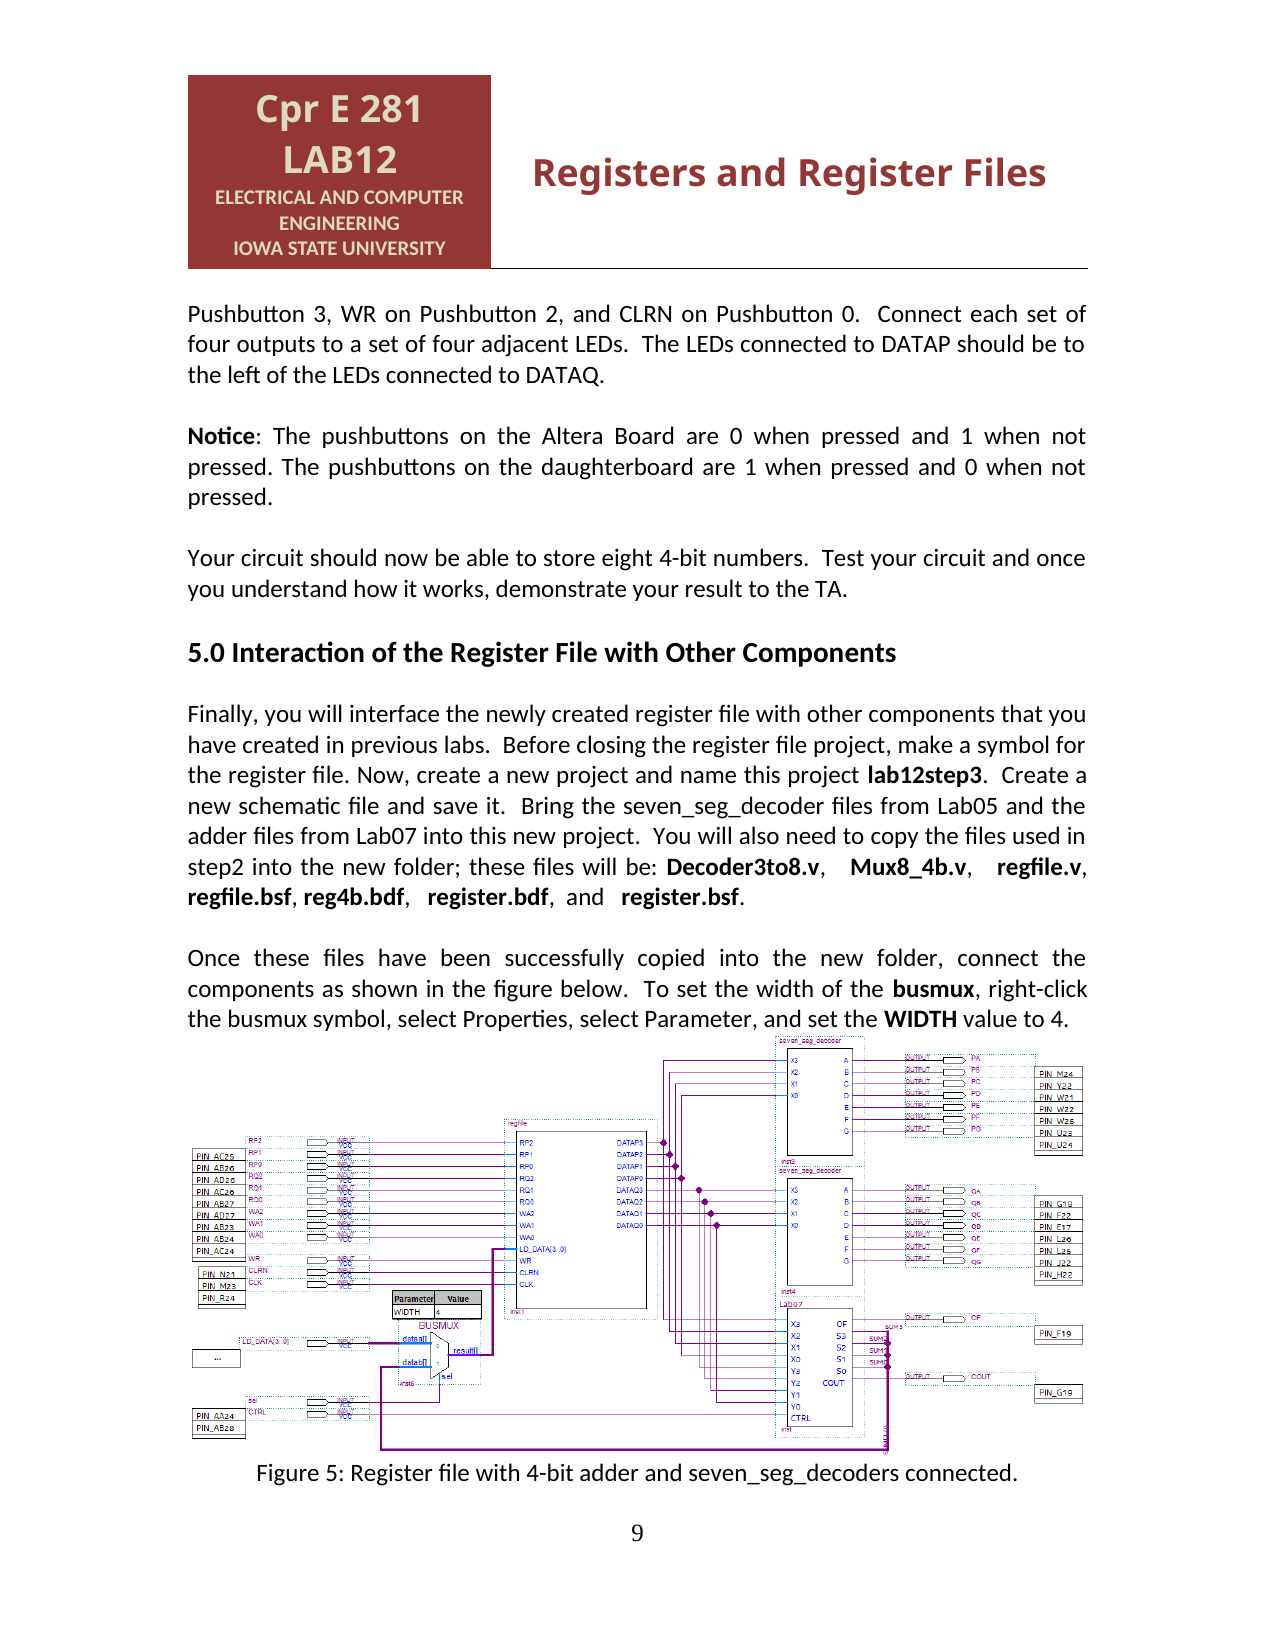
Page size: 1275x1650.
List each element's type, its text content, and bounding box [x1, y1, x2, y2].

text Once these files have been successfully copied into the new folder, connect the components as shown in the figure below. To set the width of the busmux, right-click the busmux symbol, select Properties, select Parameter, and set the WIDTH value to 4. [187, 942, 1087, 1033]
text Figure 5: Register file with 4-bit adder and seven_seg_decoders connected. [187, 1457, 1087, 1488]
text Notice: The pushbuttons on the Altera Board are 0 when pressed and 1 when not pressed. The pushbuttons on the daughterboard are 1 when pressed and 0 when not pressed. [187, 420, 1087, 512]
subtitle 5.0 Interaction of the Register File with Other Components [187, 634, 1087, 669]
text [187, 298, 1087, 390]
text Finally, you will interface the newly created register file with other components that you have created in previous labs. Before closing the register file project, make a symbol for the register file. Now, create a new project and name this project lab12step3. Create a new schematic file and save it. Bring the seven_seg_decoder files from Lab05 and the adder files from Lab07 into this new project. You will also need to copy the files used in step2 into the new folder; these files will be: Decoder3to8.v, Mux8_4b.v, regfile.v, regfile.bsf, reg4b.bdf, register.bdf, and register.bsf. [187, 698, 1087, 912]
picture [187, 1033, 1088, 1457]
text Your circuit should now be able to store eight 4-bit numbers. Test your circuit and once you understand how it works, demonstrate your result to the TA. [187, 542, 1087, 603]
